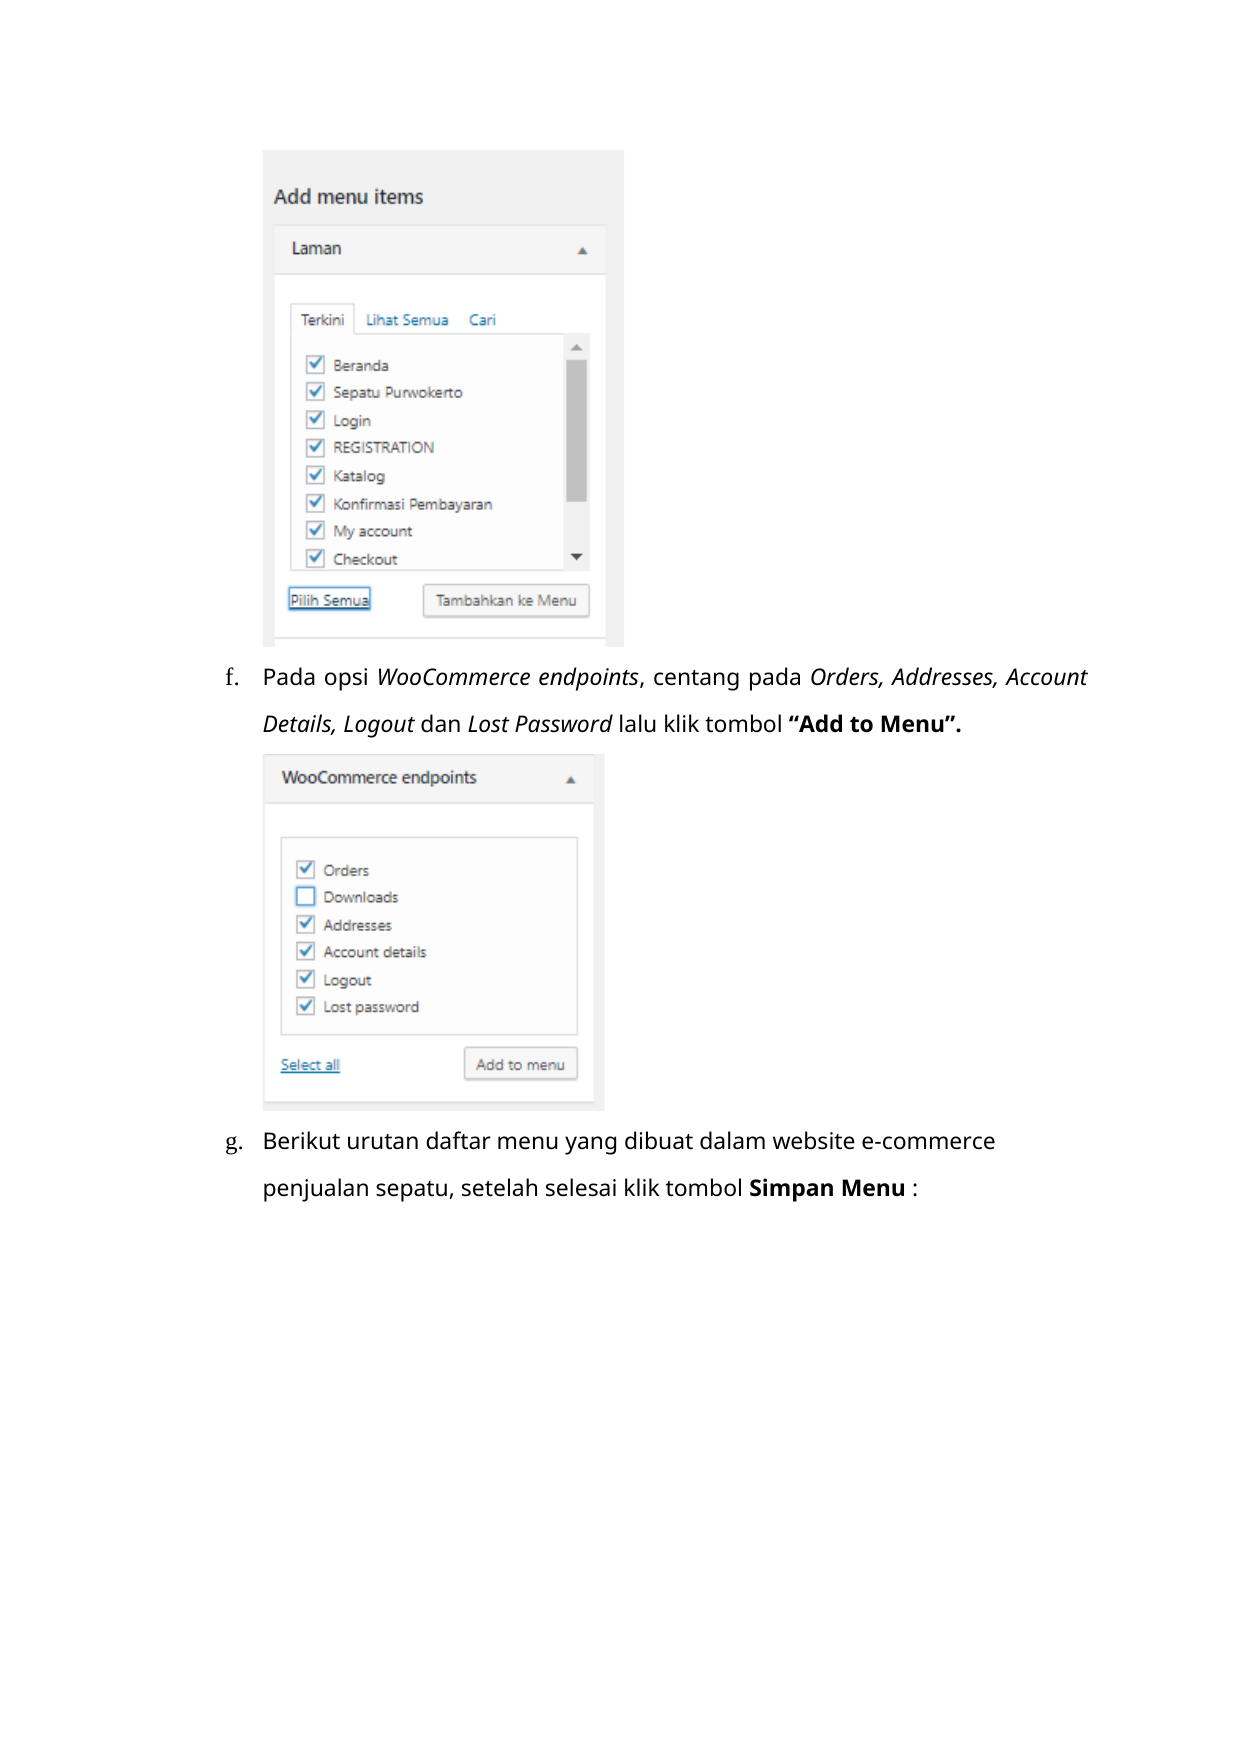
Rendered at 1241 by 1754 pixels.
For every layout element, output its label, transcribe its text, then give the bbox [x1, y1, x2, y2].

picture [262, 754, 605, 1111]
list Berikut urutan daftar menu yang dibuat dalam website e-commerce penjualan sepatu, setelah selesai klik tombol Simpan Menu : [225, 1125, 1090, 1203]
list Pada opsi WooCommerce endpoints, centang pada Orders, Addresses, Account Details, Logout dan Lost Password lalu klik tombol “Add to Menu”. [225, 661, 1090, 739]
picture [262, 150, 625, 647]
